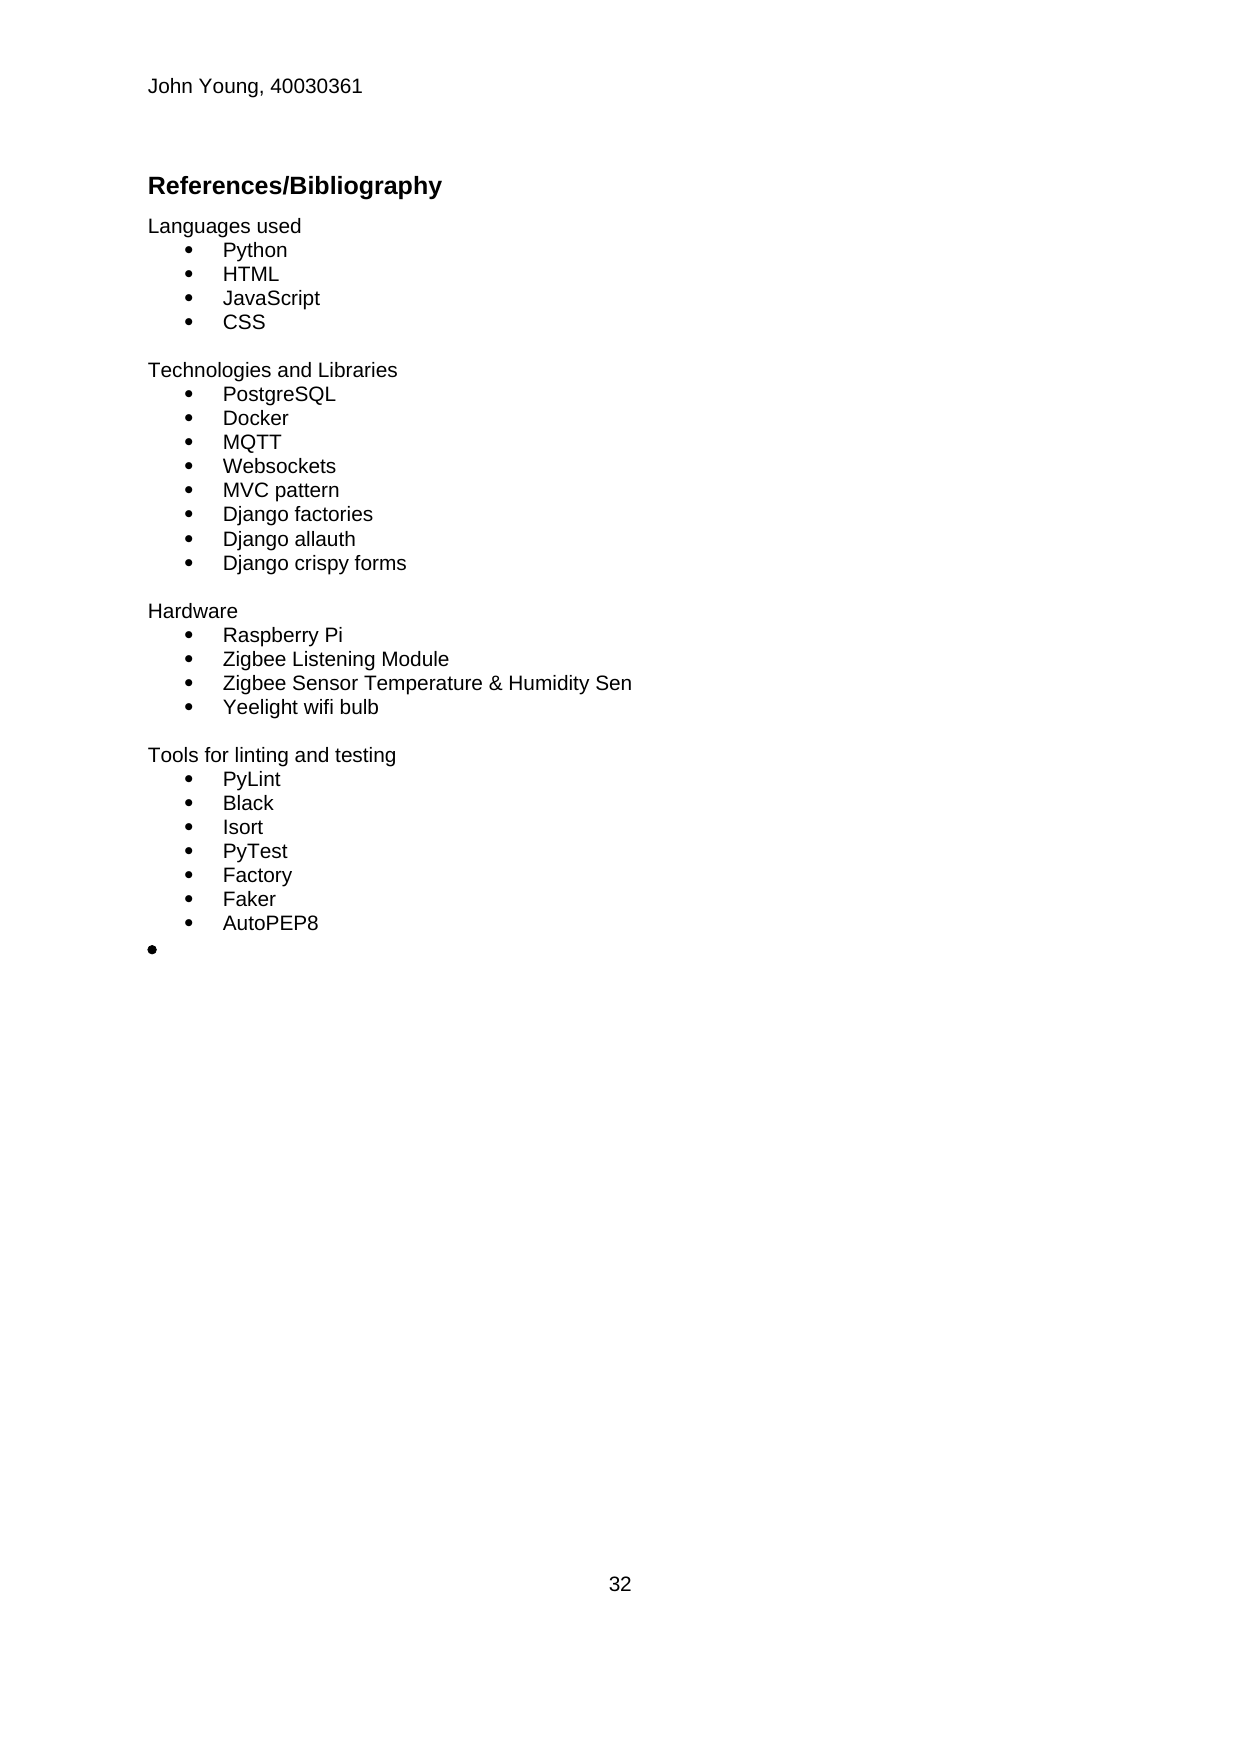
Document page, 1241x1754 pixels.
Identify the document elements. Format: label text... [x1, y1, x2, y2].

list MQTT [185, 430, 1092, 454]
list Yeelight wifi bulb [185, 694, 1092, 719]
list PostgreSQL [185, 382, 1092, 406]
text Tools for linting and testing [148, 743, 1092, 767]
list Websockets [185, 454, 1092, 478]
list Hardware [148, 598, 1092, 622]
list PyLint [185, 767, 1092, 791]
list PyTest [185, 839, 1092, 863]
list Python [185, 238, 1092, 262]
list Zigbee Listening Module [185, 646, 1092, 671]
text Technologies and Libraries [148, 358, 1092, 382]
list Django allauth [185, 526, 1092, 550]
text Languages used [148, 214, 1092, 238]
list AutoPEP8 [185, 911, 1092, 935]
list Zigbee Sensor Temperature & Humidity Sen [185, 671, 1092, 694]
list MVC pattern [185, 478, 1092, 502]
subtitle References/Bibliography [148, 171, 1092, 199]
list Isort [185, 815, 1092, 839]
list Black [185, 791, 1092, 815]
list Docker [185, 406, 1092, 430]
list Django crispy forms [185, 550, 1092, 574]
list JavaScript [185, 286, 1092, 310]
list Django factories [185, 502, 1092, 526]
list Faker [185, 887, 1092, 911]
list HTML [185, 262, 1092, 286]
list CSS [185, 310, 1092, 334]
list Factory [185, 863, 1092, 887]
list Raspberry Pi [185, 622, 1092, 646]
